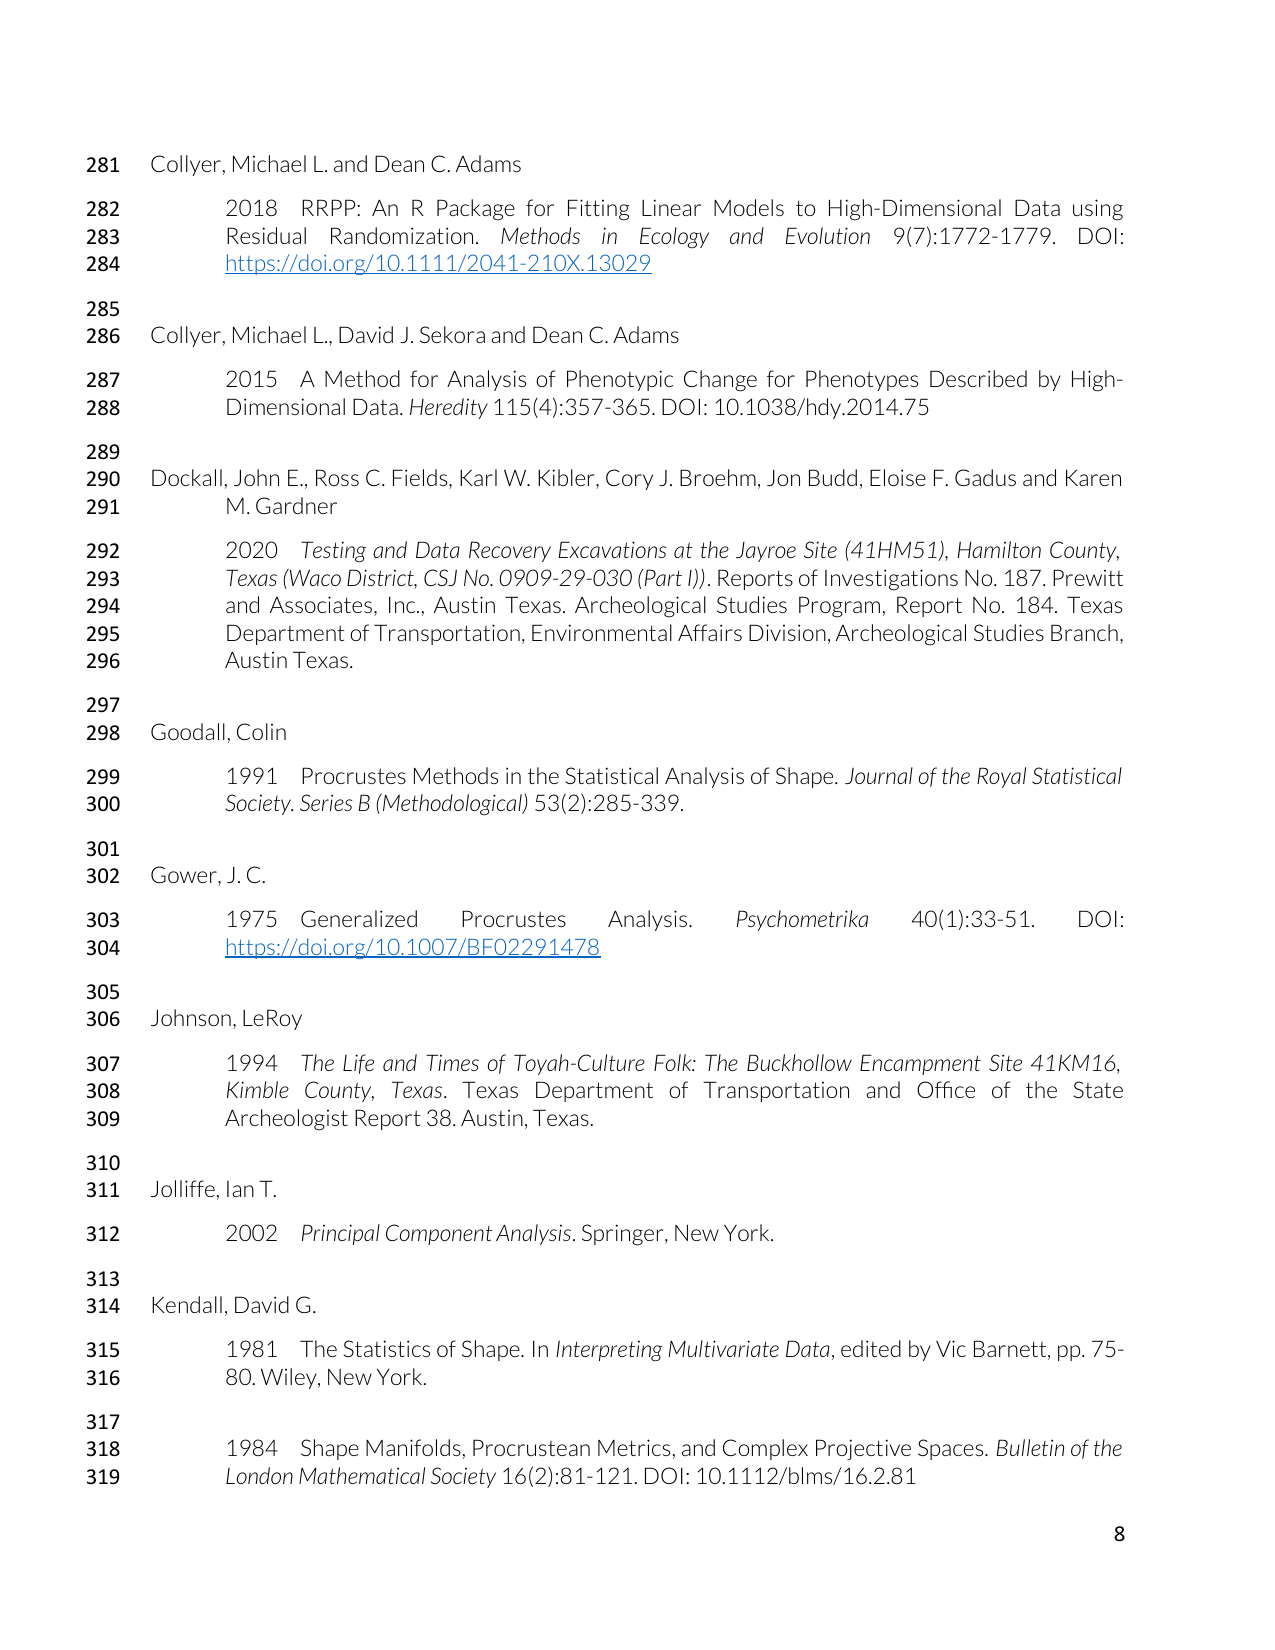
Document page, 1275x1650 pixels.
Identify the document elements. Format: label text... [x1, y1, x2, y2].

text Jolliffe, Ian T. [150, 1175, 1125, 1202]
text Kendall, David G. [150, 1291, 1125, 1318]
text 2002 Principal Component Analysis. Springer, New York. [150, 1219, 1125, 1247]
text 2018 RRPP: An R Package for Fitting Linear Models to High-Dimensional Data using Residual Randomization. Methods in Ecology and Evolution 9(7):1772-1779. DOI: https://doi.org/10.1111/2041-210X.13029 [150, 194, 1125, 277]
text 1991 Procrustes Methods in the Statistical Analysis of Shape. Journal of the Royal Statistical Society. Series B (Methodological) 53(2):285-339. [150, 762, 1125, 817]
text Gower, J. C. [150, 861, 1125, 888]
text 2020 Testing and Data Recovery Excavations at the Jayroe Site (41HM51), Hamilton County, Texas (Waco District, CSJ No. 0909-29-030 (Part I)). Reports of Investigations No. 187. Prewitt and Associates, Inc., Austin Texas. Archeological Studies Program, Report No. 184. Texas Department of Transportation, Environmental Affairs Division, Archeological Studies Branch, Austin Texas. [150, 536, 1125, 673]
text 2015 A Method for Analysis of Phenotypic Change for Phenotypes Described by High-Dimensional Data. Heredity 115(4):357-365. DOI: 10.1038/hdy.2014.75 [150, 365, 1125, 420]
text Collyer, Michael L., David J. Sekora and Dean C. Adams [150, 321, 1125, 348]
text Dockall, John E., Ross C. Fields, Karl W. Kibler, Cory J. Broehm, Jon Budd, Eloise F. Gadus and Karen M. Gardner [150, 464, 1125, 519]
text Goodall, Colin [150, 717, 1125, 745]
text 1994 The Life and Times of Toyah-Culture Folk: The Buckhollow Encampment Site 41KM16, Kimble County, Texas. Texas Department of Transportation and Office of the State Archeologist Report 38. Austin, Texas. [150, 1048, 1125, 1131]
text 1981 The Statistics of Shape. In Interpreting Multivariate Data, edited by Vic Barnett, pp. 75-80. Wiley, New York. [150, 1335, 1125, 1390]
text 1984 Shape Manifolds, Procrustean Metrics, and Complex Projective Spaces. Bulletin of the London Mathematical Society 16(2):81-121. DOI: 10.1112/blms/16.2.81 [150, 1434, 1125, 1489]
text 1975 Generalized Procrustes Analysis. Psychometrika 40(1):33-51. DOI: https://doi.org/10.1007/BF02291478 [150, 905, 1125, 960]
text Johnson, LeRoy [150, 1004, 1125, 1032]
text Collyer, Michael L. and Dean C. Adams [150, 150, 1125, 177]
